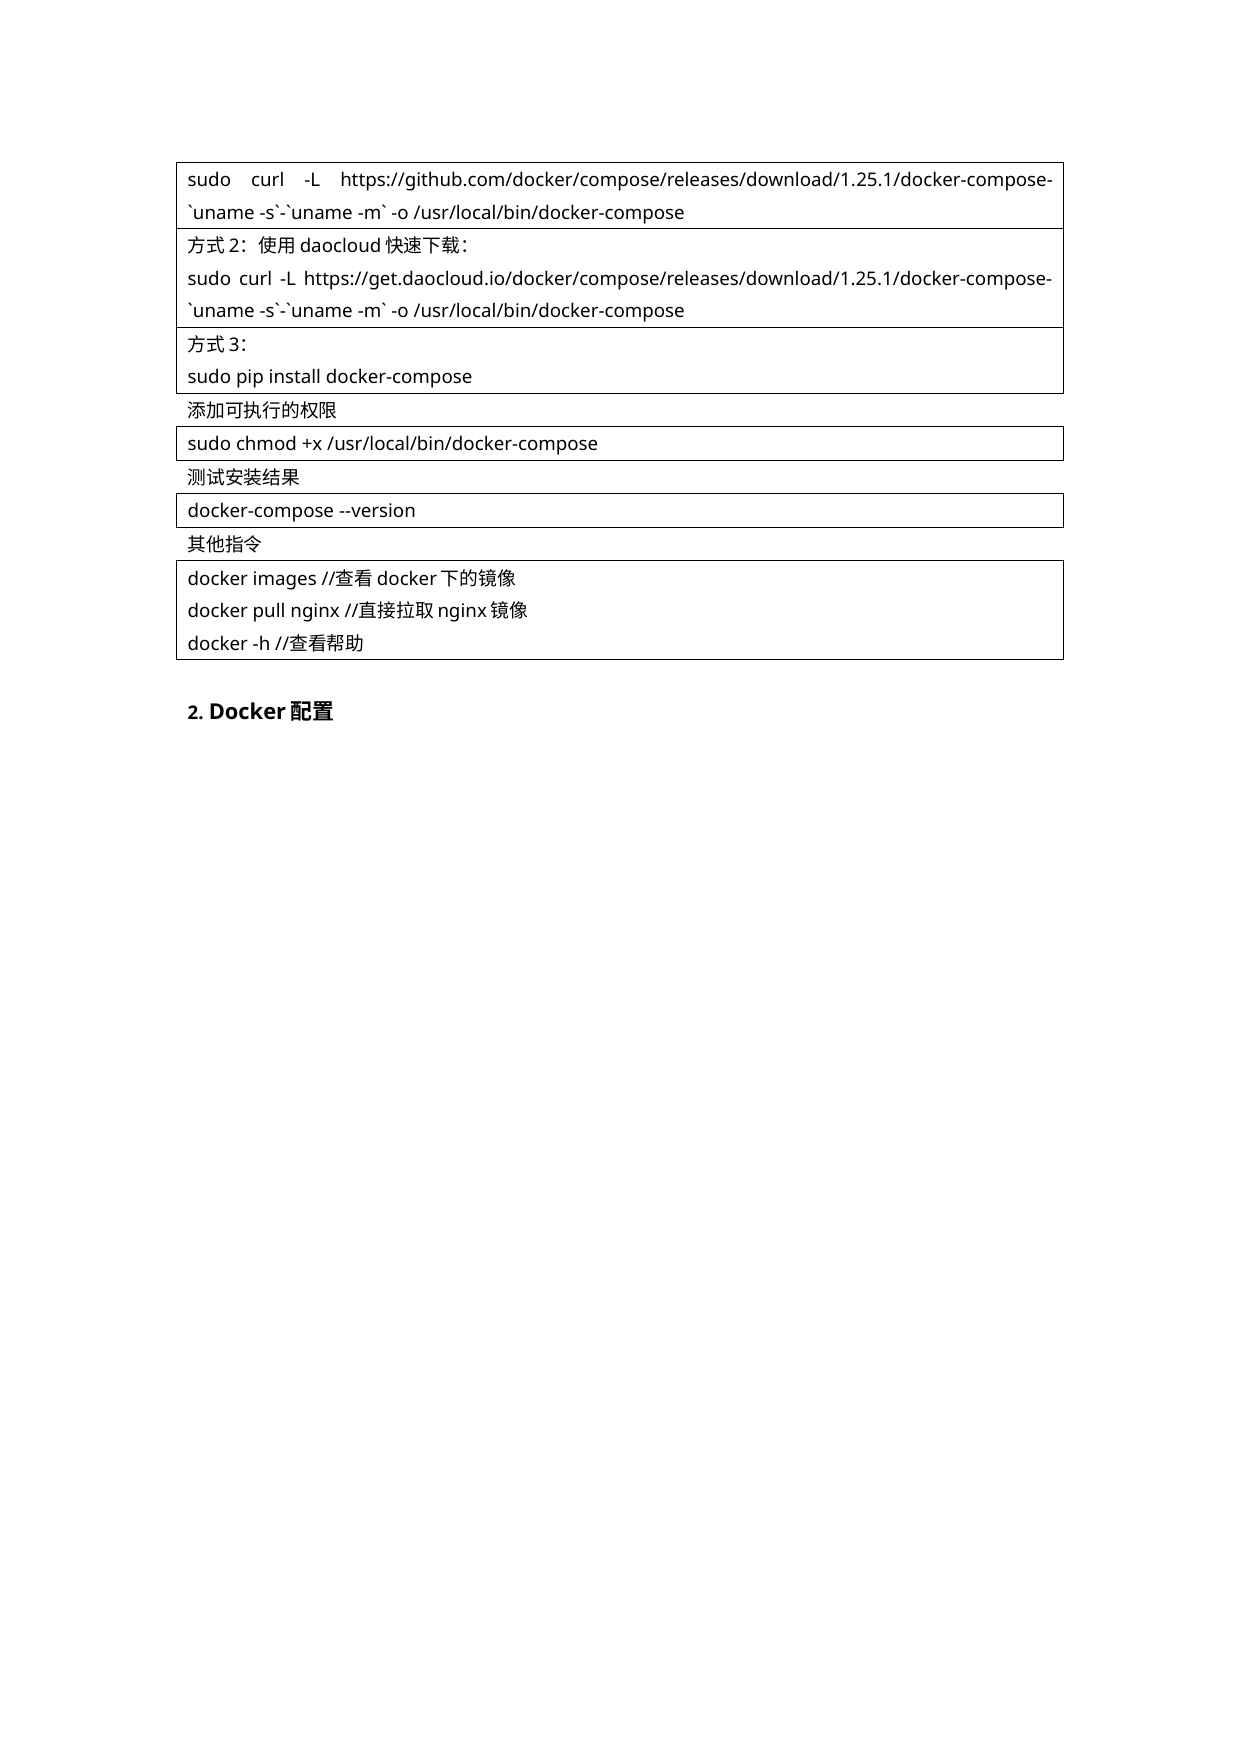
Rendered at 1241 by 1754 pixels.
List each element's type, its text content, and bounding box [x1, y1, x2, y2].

list 添加可执行的权限 [187, 394, 1053, 426]
table_cell 方式3： sudo pip install docker-compose [177, 328, 1063, 393]
table_header docker-compose --version [177, 494, 1063, 527]
subtitle Docker配置 [187, 694, 1053, 727]
list 测试安装结果 [187, 461, 1053, 493]
table_header sudo chmod +x /usr/local/bin/docker-compose [177, 427, 1063, 460]
list 其他指令 [187, 528, 1053, 560]
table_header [177, 163, 1063, 228]
table_cell 方式2：使用daocloud快速下载： sudo curl -L https://get.daocloud.io/docker/compose/releases/download/1.25.1/docker-compose-`uname -s`-`uname -m` -o /usr/local/bin/docker-compose [177, 229, 1063, 327]
table_header docker images //查看docker下的镜像 docker pull nginx //直接拉取nginx镜像 docker -h //查看帮助 [177, 561, 1063, 659]
